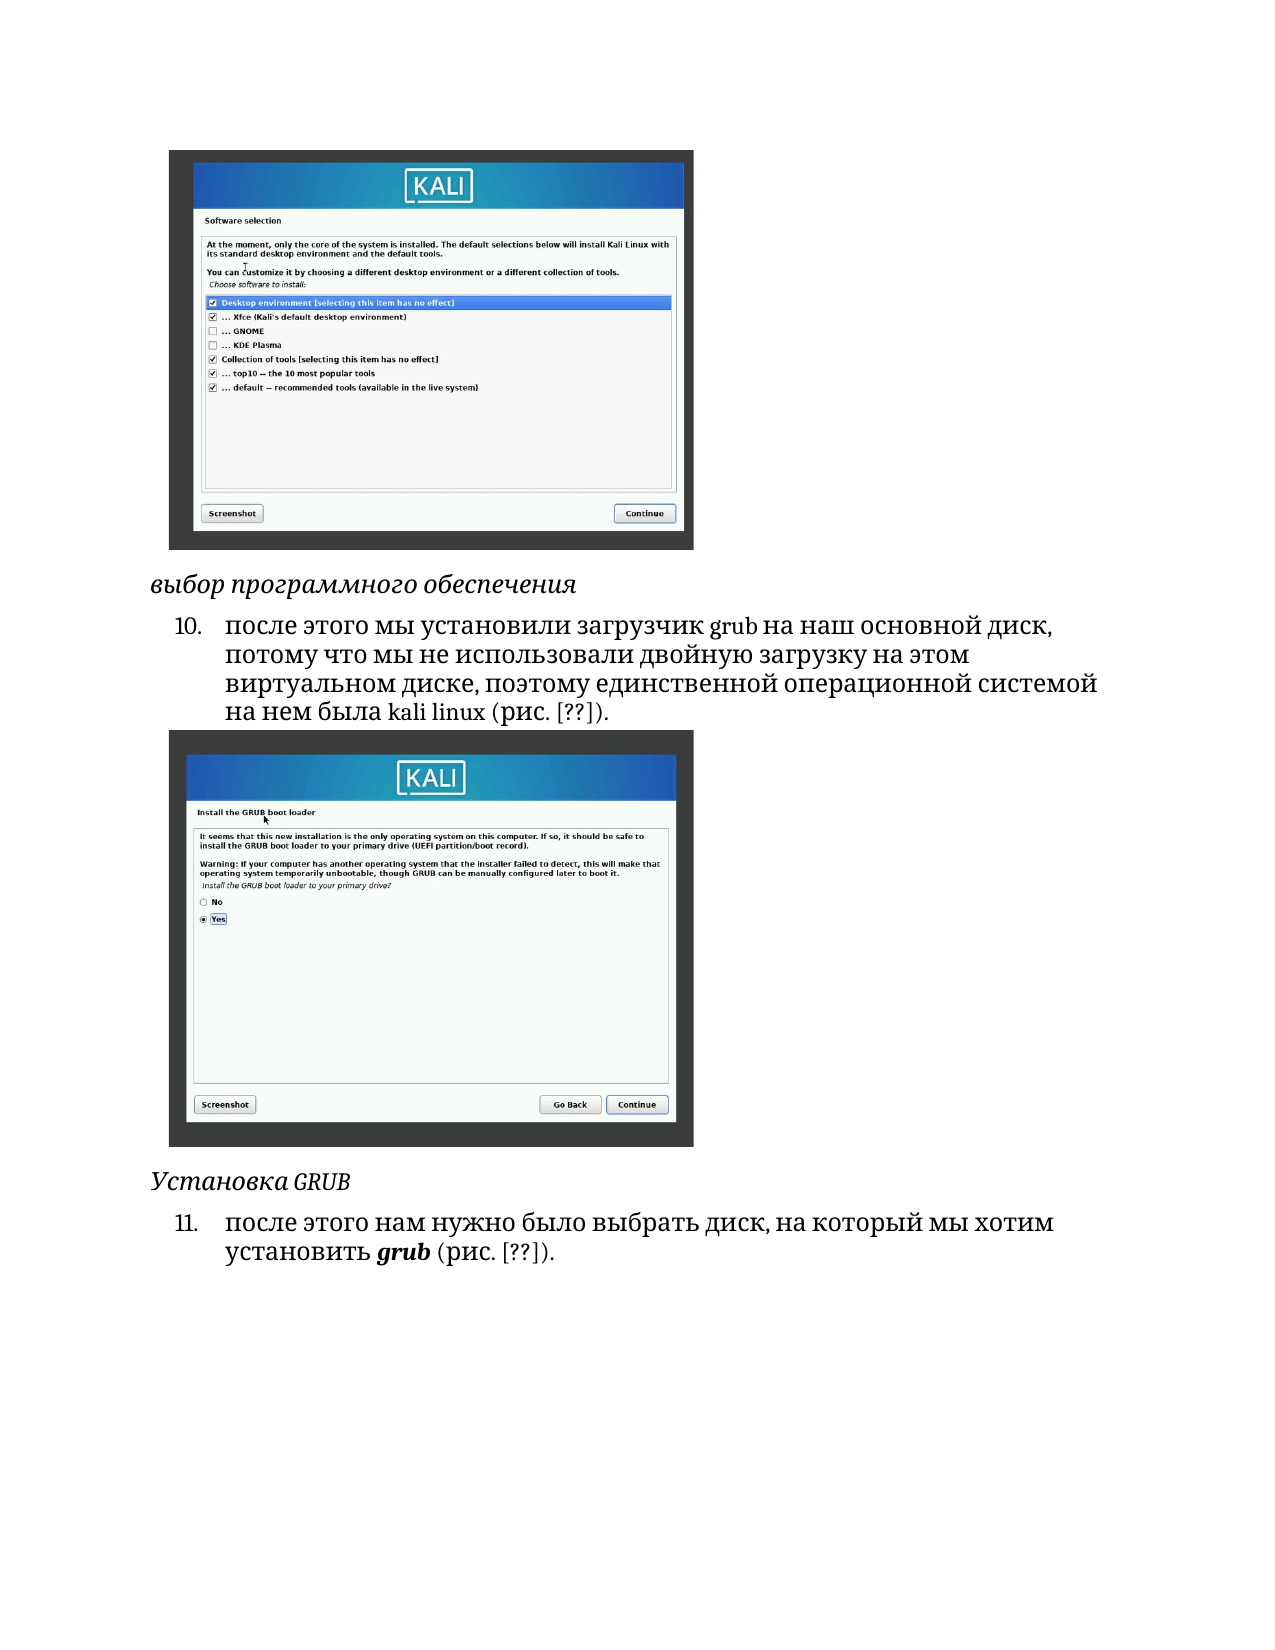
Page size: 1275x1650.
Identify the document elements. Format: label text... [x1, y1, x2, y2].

list после этого мы установили загрузчик grub на наш основной диск, потому что мы не использовали двойную загрузку на этом виртуальном диске, поэтому единственной операционной системой на нем была kali linux (рис. [??]). [175, 612, 1125, 727]
picture [168, 150, 694, 550]
text выбор программного обеспечения [150, 571, 1125, 599]
text Установка GRUB [150, 1168, 1125, 1197]
list после этого нам нужно было выбрать диск, на который мы хотим установить grub (рис. [??]). [175, 1209, 1125, 1267]
picture [168, 730, 694, 1147]
